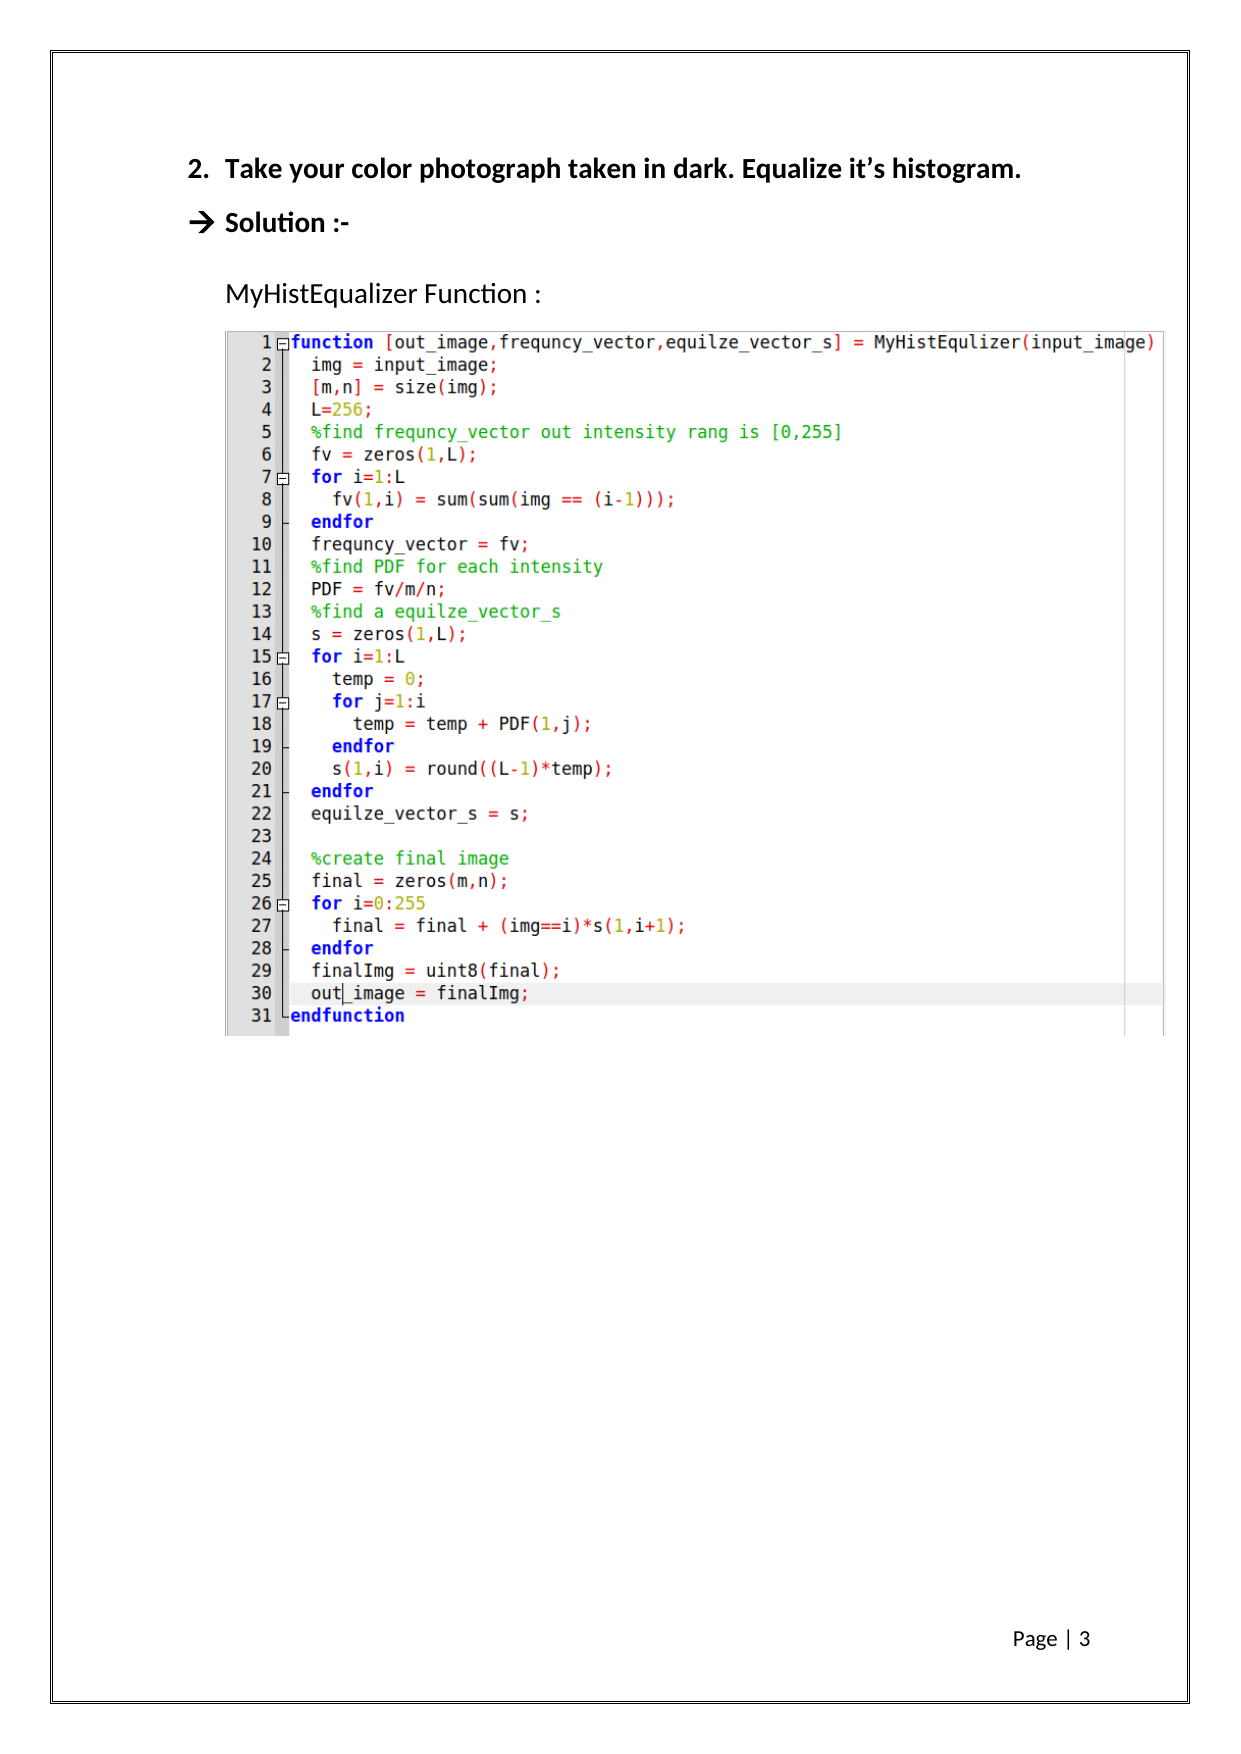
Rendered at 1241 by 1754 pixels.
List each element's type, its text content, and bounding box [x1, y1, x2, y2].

text MyHistEqualizer Function : [225, 276, 1090, 311]
list Solution :- [187, 204, 1090, 240]
picture [225, 330, 1166, 1036]
list Take your color photograph taken in dark. Equalize it’s histogram. [187, 150, 1090, 186]
